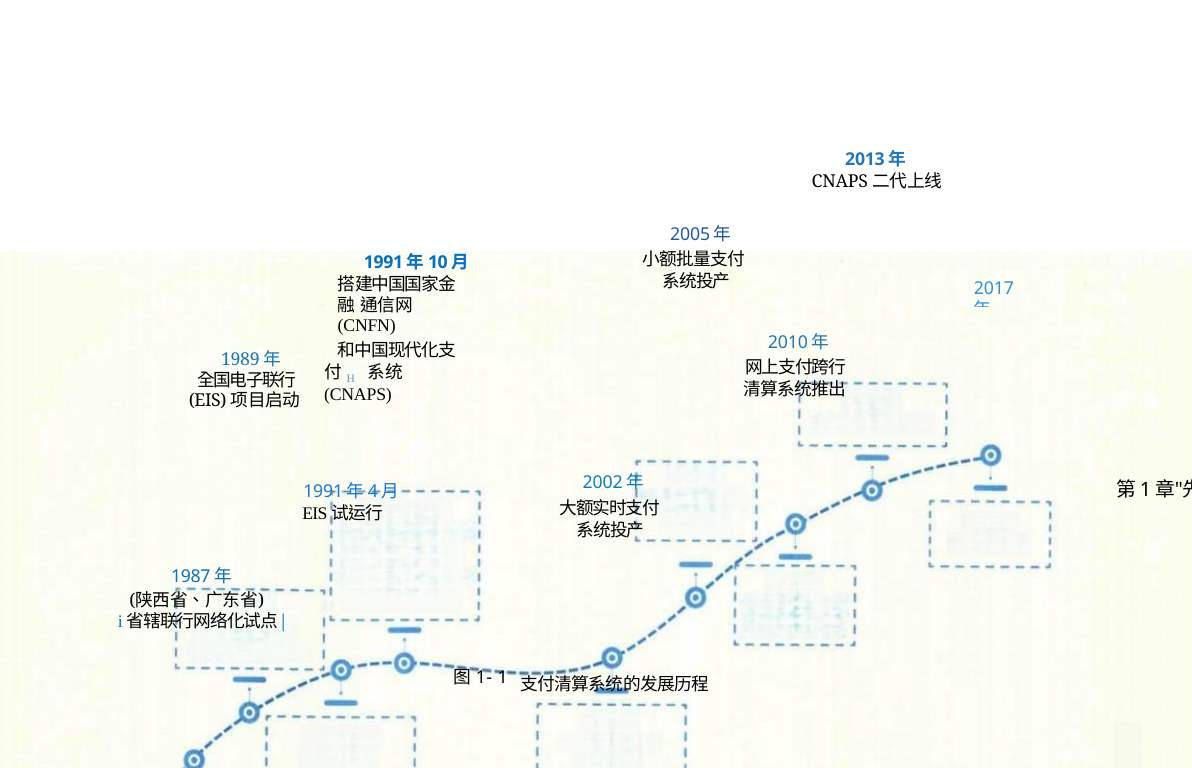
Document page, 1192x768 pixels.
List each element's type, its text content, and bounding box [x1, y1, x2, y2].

text 网上支付跨行 [745, 354, 1192, 378]
text 系统投产 [576, 519, 1192, 541]
text (陕西省、广东省) [129, 589, 509, 611]
text 2005年 [670, 223, 1192, 245]
table_header 1989年 全国电子联行 (EIS) 项目启动 [189, 251, 316, 412]
text i省辖联行网络化试点| [118, 611, 509, 632]
text 图1- 1 [0, 665, 507, 687]
text 1987年 [171, 565, 509, 587]
text 1991年4月 [303, 479, 509, 501]
text 系统投产 [662, 269, 1192, 292]
text 清算系统推出 [744, 378, 1192, 400]
text CNAPS 二代上线 [811, 170, 1192, 192]
picture [0, 251, 1192, 768]
text 支付清算系统的发展历程 [520, 673, 1192, 695]
text 2013年 [845, 148, 1192, 170]
text EIS试运行 [302, 502, 509, 524]
table_header 1991年10月 搭建中国国家金融 通信网 (CNFN) 和中国现代化支付 H 系统 (CNAPS) [316, 251, 471, 412]
text 小额批量支付 [643, 247, 1192, 269]
text 大额实时支付 [559, 495, 1192, 519]
text 2002年 [582, 471, 1192, 493]
text 2010年 [768, 331, 1192, 353]
